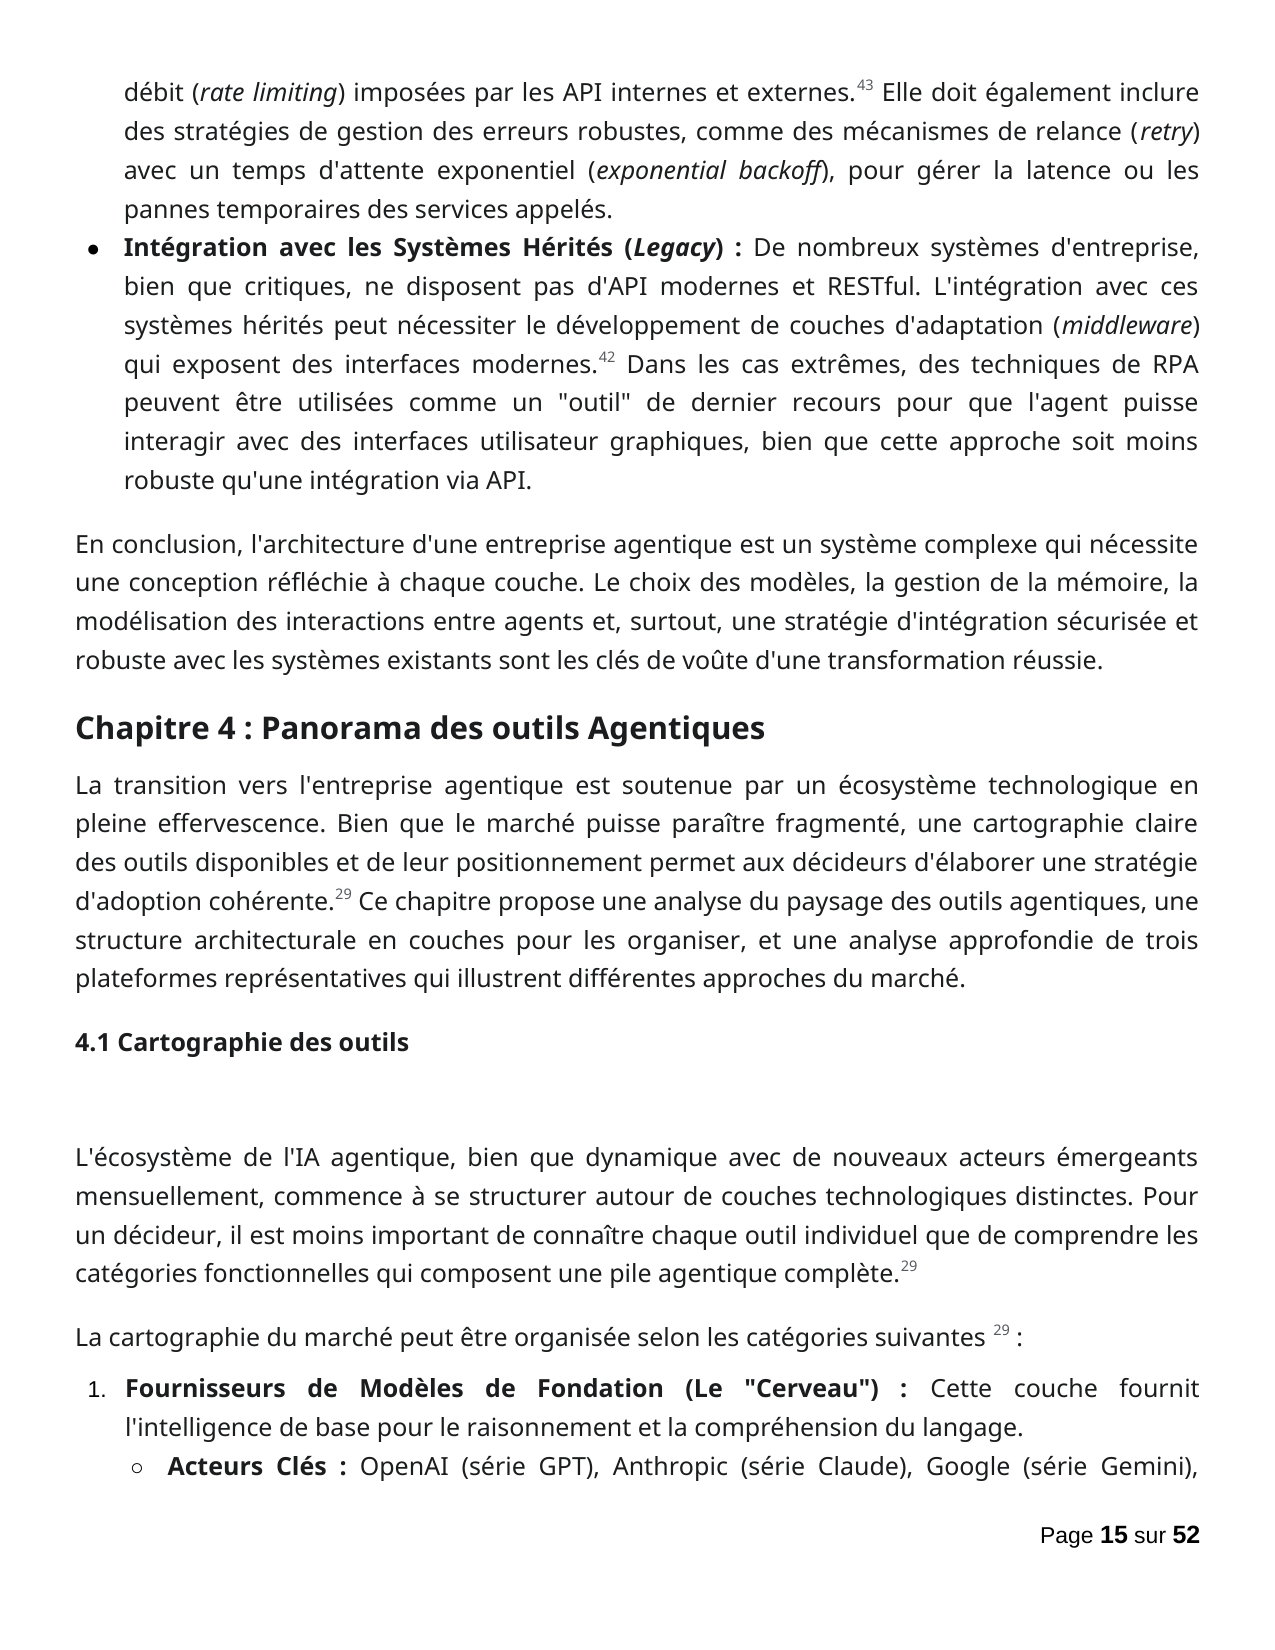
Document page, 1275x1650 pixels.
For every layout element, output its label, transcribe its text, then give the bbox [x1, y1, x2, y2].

text L'écosystème de l'IA agentique, bien que dynamique avec de nouveaux acteurs émergeants mensuellement, commence à se structurer autour de couches technologiques distinctes. Pour un décideur, il est moins important de connaître chaque outil individuel que de comprendre les catégories fonctionnelles qui composent une pile agentique complète.29 [75, 1140, 1200, 1290]
list Intégration avec les Systèmes Hérités (Legacy) : De nombreux systèmes d'entreprise, bien que critiques, ne disposent pas d'API modernes et RESTful. L'intégration avec ces systèmes hérités peut nécessiter le développement de couches d'adaptation (middleware) qui exposent des interfaces modernes.42 Dans les cas extrêmes, des techniques de RPA peuvent être utilisées comme un "outil" de dernier recours pour que l'agent puisse interagir avec des interfaces utilisateur graphiques, bien que cette approche soit moins robuste qu'une intégration via API. [86, 230, 1200, 497]
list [86, 75, 1200, 225]
text En conclusion, l'architecture d'une entreprise agentique est un système complexe qui nécessite une conception réfléchie à chaque couche. Le choix des modèles, la gestion de la mémoire, la modélisation des interactions entre agents et, surtout, une stratégie d'intégration sécurisée et robuste avec les systèmes existants sont les clés de voûte d'une transformation réussie. [75, 526, 1200, 677]
subtitle Chapitre 4 : Panorama des outils Agentiques [75, 706, 1200, 749]
list Fournisseurs de Modèles de Fondation (Le "Cerveau") : Cette couche fournit l'intelligence de base pour le raisonnement et la compréhension du langage. [87, 1371, 1200, 1444]
text La cartographie du marché peut être organisée selon les catégories suivantes 29 : [75, 1320, 1200, 1354]
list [130, 1448, 1200, 1483]
text La transition vers l'entreprise agentique est soutenue par un écosystème technologique en pleine effervescence. Bien que le marché puisse paraître fragmenté, une cartographie claire des outils disponibles et de leur positionnement permet aux décideurs d'élaborer une stratégie d'adoption cohérente.29 Ce chapitre propose une analyse du paysage des outils agentiques, une structure architecturale en couches pour les organiser, et une analyse approfondie de trois plateformes représentatives qui illustrent différentes approches du marché. [75, 767, 1200, 995]
subtitle 4.1 Cartographie des outils [75, 1025, 1200, 1059]
